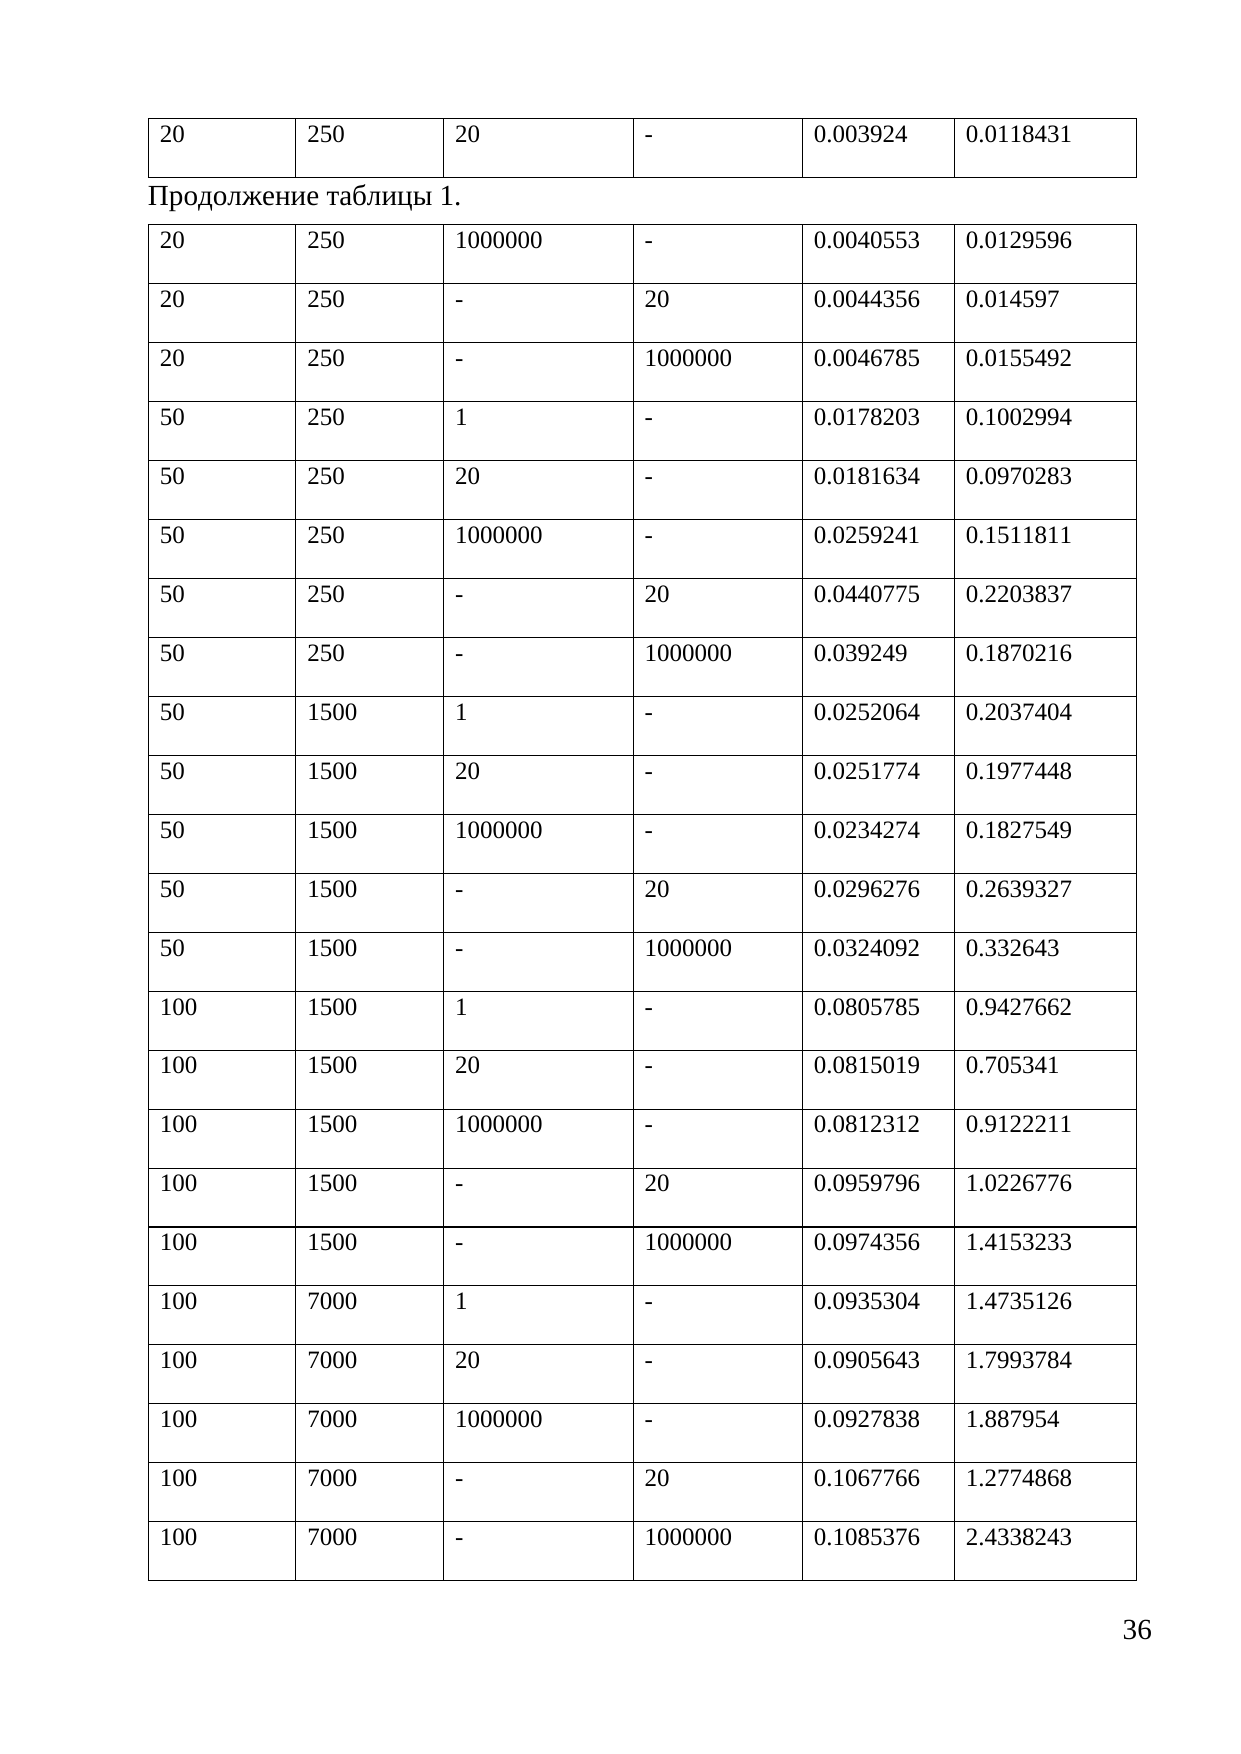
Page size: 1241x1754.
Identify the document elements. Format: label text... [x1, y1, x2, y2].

table_cell 50 [149, 402, 295, 460]
table_cell 0.0440775 [803, 579, 954, 637]
table_cell 250 [296, 284, 443, 342]
table_cell - [444, 1522, 633, 1580]
table_cell 0.039249 [803, 638, 954, 696]
table_cell 0.2203837 [955, 579, 1136, 637]
table_cell 0.0296276 [803, 874, 954, 932]
table_cell 1.0226776 [955, 1169, 1136, 1226]
table_cell 250 [296, 343, 443, 401]
table_cell 100 [149, 1169, 295, 1226]
table_cell 0.1511811 [955, 520, 1136, 578]
table_cell - [634, 1404, 802, 1462]
table_cell 0.0046785 [803, 343, 954, 401]
table_cell - [634, 520, 802, 578]
table_cell 1000000 [634, 638, 802, 696]
table_cell 0.0181634 [803, 461, 954, 519]
table_cell 20 [149, 284, 295, 342]
table_cell 250 [296, 520, 443, 578]
table_cell 1000000 [444, 520, 633, 578]
table_cell 1 [444, 402, 633, 460]
table_cell 1500 [296, 1169, 443, 1226]
text Продолжение таблицы 1. [148, 178, 1152, 212]
table_cell 100 [149, 992, 295, 1049]
table_cell 1.7993784 [955, 1345, 1136, 1403]
table_cell 0.332643 [955, 933, 1136, 991]
table_cell 1.887954 [955, 1404, 1136, 1462]
table_cell 0.1085376 [803, 1522, 954, 1580]
table_cell 50 [149, 579, 295, 637]
table_cell 1500 [296, 697, 443, 755]
table_cell - [444, 1169, 633, 1226]
table_cell - [634, 697, 802, 755]
table_cell - [634, 815, 802, 873]
table_cell 0.9122211 [955, 1110, 1136, 1167]
table_cell 250 [296, 461, 443, 519]
table_cell - [634, 992, 802, 1049]
table_cell 100 [149, 1228, 295, 1285]
table_cell 1.4735126 [955, 1286, 1136, 1344]
table_cell 50 [149, 638, 295, 696]
table_cell - [444, 874, 633, 932]
table_cell 1000000 [444, 1110, 633, 1167]
table_cell - [444, 579, 633, 637]
table_cell 0.0234274 [803, 815, 954, 873]
table_cell - [444, 638, 633, 696]
table_cell 50 [149, 933, 295, 991]
table_cell 0.0252064 [803, 697, 954, 755]
table_cell 20 [149, 343, 295, 401]
table_cell 100 [149, 1522, 295, 1580]
table_cell 50 [149, 520, 295, 578]
table_cell 0.0959796 [803, 1169, 954, 1226]
table_cell 7000 [296, 1404, 443, 1462]
table_cell 100 [149, 1404, 295, 1462]
table_cell 0.1977448 [955, 756, 1136, 814]
table_cell 20 [634, 1463, 802, 1521]
table_cell 2.4338243 [955, 1522, 1136, 1580]
table_cell 0.2037404 [955, 697, 1136, 755]
table_cell 0.9427662 [955, 992, 1136, 1049]
table_cell 1 [444, 992, 633, 1049]
table_cell 0.0815019 [803, 1051, 954, 1108]
table_cell 0.0905643 [803, 1345, 954, 1403]
table_cell - [634, 1345, 802, 1403]
table_cell - [444, 933, 633, 991]
table_cell 0.0324092 [803, 933, 954, 991]
table_cell - [634, 1286, 802, 1344]
table_cell 20 [149, 119, 295, 177]
table_cell 1 [444, 1286, 633, 1344]
table_cell 0.705341 [955, 1051, 1136, 1108]
table_cell 20 [444, 1345, 633, 1403]
table_cell 250 [296, 402, 443, 460]
table_cell 0.1002994 [955, 402, 1136, 460]
table_cell 1500 [296, 933, 443, 991]
table_cell - [634, 1051, 802, 1108]
table_cell 250 [296, 579, 443, 637]
table_header 0.0129596 [955, 225, 1136, 283]
table_cell 0.0935304 [803, 1286, 954, 1344]
table_cell 1500 [296, 874, 443, 932]
table_cell 0.0251774 [803, 756, 954, 814]
table_cell 0.0259241 [803, 520, 954, 578]
table_cell 20 [634, 579, 802, 637]
table_cell 0.2639327 [955, 874, 1136, 932]
table_cell 7000 [296, 1463, 443, 1521]
table_cell 0.014597 [955, 284, 1136, 342]
table_cell 0.0155492 [955, 343, 1136, 401]
table_cell 1000000 [634, 343, 802, 401]
table_cell 0.0812312 [803, 1110, 954, 1167]
table_cell 1500 [296, 992, 443, 1049]
table_cell 1500 [296, 1110, 443, 1167]
table_cell 100 [149, 1463, 295, 1521]
table_cell 20 [444, 1051, 633, 1108]
table_cell 50 [149, 697, 295, 755]
table_cell 250 [296, 638, 443, 696]
table_cell 7000 [296, 1345, 443, 1403]
table_cell 1.2774868 [955, 1463, 1136, 1521]
table_cell 1000000 [444, 815, 633, 873]
table_cell 1000000 [634, 1522, 802, 1580]
table_cell - [634, 1110, 802, 1167]
table_cell 1000000 [444, 1404, 633, 1462]
table_cell 50 [149, 756, 295, 814]
table_cell 0.1067766 [803, 1463, 954, 1521]
table_cell 0.0927838 [803, 1404, 954, 1462]
table_cell 1000000 [634, 1228, 802, 1285]
table_cell 1000000 [634, 933, 802, 991]
table_cell 50 [149, 874, 295, 932]
table_cell 0.0805785 [803, 992, 954, 1049]
table_cell - [634, 402, 802, 460]
table_cell - [634, 461, 802, 519]
table_cell 0.1870216 [955, 638, 1136, 696]
table_cell - [444, 343, 633, 401]
table_cell 0.0044356 [803, 284, 954, 342]
table_header 1000000 [444, 225, 633, 283]
table_cell 0.1827549 [955, 815, 1136, 873]
table_cell 100 [149, 1345, 295, 1403]
table_cell 0.0178203 [803, 402, 954, 460]
table_cell 1 [444, 697, 633, 755]
table_cell 7000 [296, 1286, 443, 1344]
table_cell 100 [149, 1286, 295, 1344]
table_cell 1500 [296, 1051, 443, 1108]
table_cell - [444, 284, 633, 342]
table_cell 1500 [296, 1228, 443, 1285]
table_cell - [444, 1228, 633, 1285]
table_cell 100 [149, 1110, 295, 1167]
table_cell 20 [634, 1169, 802, 1226]
table_cell 50 [149, 461, 295, 519]
table_cell 20 [444, 461, 633, 519]
table_cell - [634, 756, 802, 814]
table_cell 20 [444, 756, 633, 814]
table_cell 1.4153233 [955, 1228, 1136, 1285]
table_cell 20 [444, 119, 633, 177]
table_cell 1500 [296, 815, 443, 873]
table_cell 250 [296, 119, 443, 177]
table_header 20 [149, 225, 295, 283]
table_cell 0.0118431 [955, 119, 1136, 177]
table_cell 0.003924 [803, 119, 954, 177]
table_cell 100 [149, 1051, 295, 1108]
table_cell 1500 [296, 756, 443, 814]
table_cell 20 [634, 874, 802, 932]
table_cell 0.0970283 [955, 461, 1136, 519]
table_cell 50 [149, 815, 295, 873]
table_cell - [444, 1463, 633, 1521]
table_header - [634, 225, 802, 283]
table_header 250 [296, 225, 443, 283]
table_header 0.0040553 [803, 225, 954, 283]
table_cell 20 [634, 284, 802, 342]
table_cell 0.0974356 [803, 1228, 954, 1285]
table_cell - [634, 119, 802, 177]
table_cell 7000 [296, 1522, 443, 1580]
